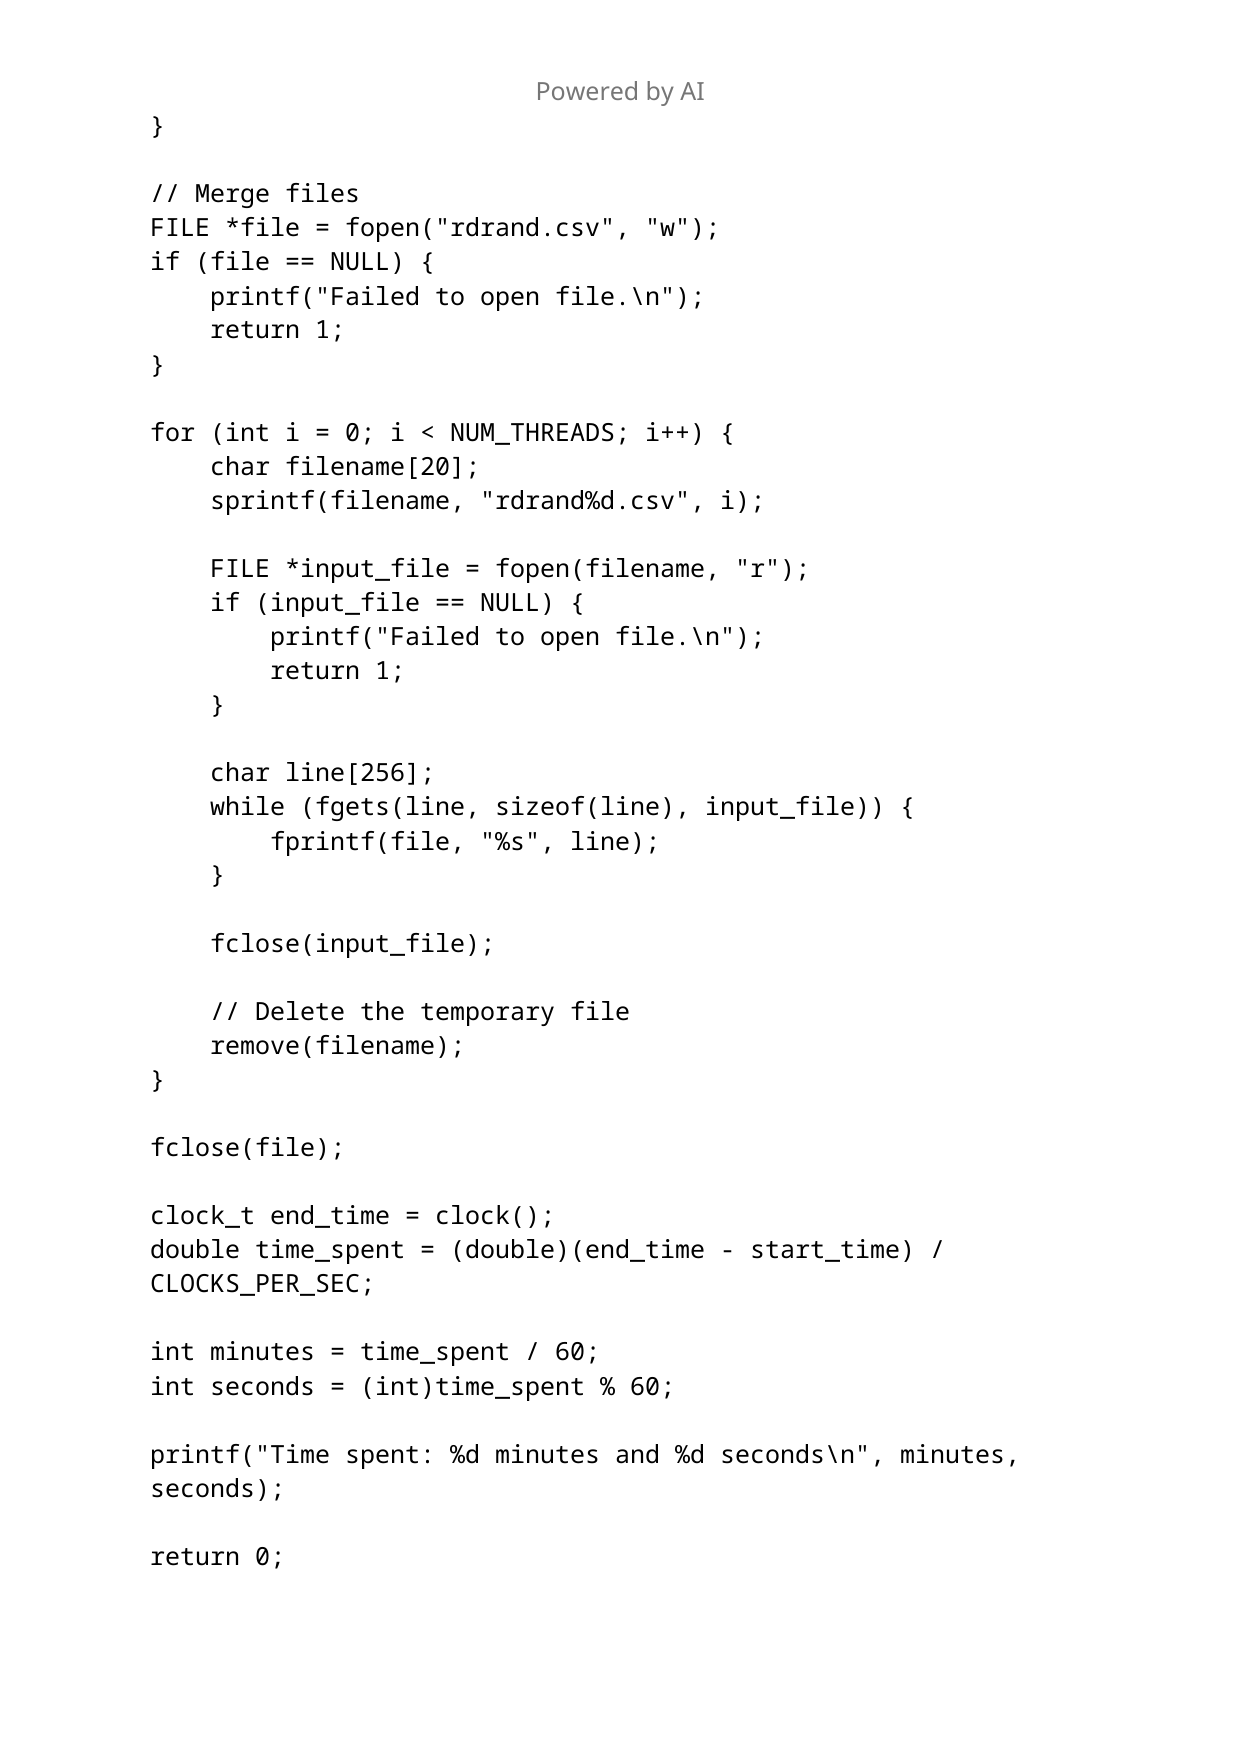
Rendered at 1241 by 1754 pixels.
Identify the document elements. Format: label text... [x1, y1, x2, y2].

text printf("Failed to open file.\n"); [150, 278, 1090, 312]
text if (input_file == NULL) { [150, 585, 1090, 619]
text double time_spent = (double)(end_time - start_time) / CLOCKS_PER_SEC; [150, 1232, 1090, 1300]
text return 0; [150, 1538, 1090, 1572]
text remove(filename); [150, 1027, 1090, 1062]
text } [150, 1062, 1090, 1096]
text printf("Time spent: %d minutes and %d seconds\n", minutes, seconds); [150, 1436, 1090, 1504]
text for (int i = 0; i < NUM_THREADS; i++) { [150, 414, 1090, 448]
text FILE *file = fopen("rdrand.csv", "w"); [150, 210, 1090, 244]
text fclose(input_file); [150, 925, 1090, 959]
text fclose(file); [150, 1130, 1090, 1164]
text return 1; [150, 312, 1090, 346]
text if (file == NULL) { [150, 244, 1090, 278]
text char line[256]; [150, 755, 1090, 789]
text FILE *input_file = fopen(filename, "r"); [150, 551, 1090, 585]
text int minutes = time_spent / 60; [150, 1334, 1090, 1368]
text } [150, 108, 1090, 142]
text int seconds = (int)time_spent % 60; [150, 1368, 1090, 1402]
text } [150, 346, 1090, 380]
text char filename[20]; [150, 448, 1090, 482]
text while (fgets(line, sizeof(line), input_file)) { [150, 789, 1090, 823]
text } [150, 687, 1090, 721]
text // Delete the temporary file [150, 993, 1090, 1027]
text printf("Failed to open file.\n"); [150, 619, 1090, 653]
text fprintf(file, "%s", line); [150, 823, 1090, 857]
text // Merge files [150, 176, 1090, 210]
text return 1; [150, 653, 1090, 687]
text clock_t end_time = clock(); [150, 1198, 1090, 1232]
text } [150, 857, 1090, 891]
text sprintf(filename, "rdrand%d.csv", i); [150, 482, 1090, 517]
